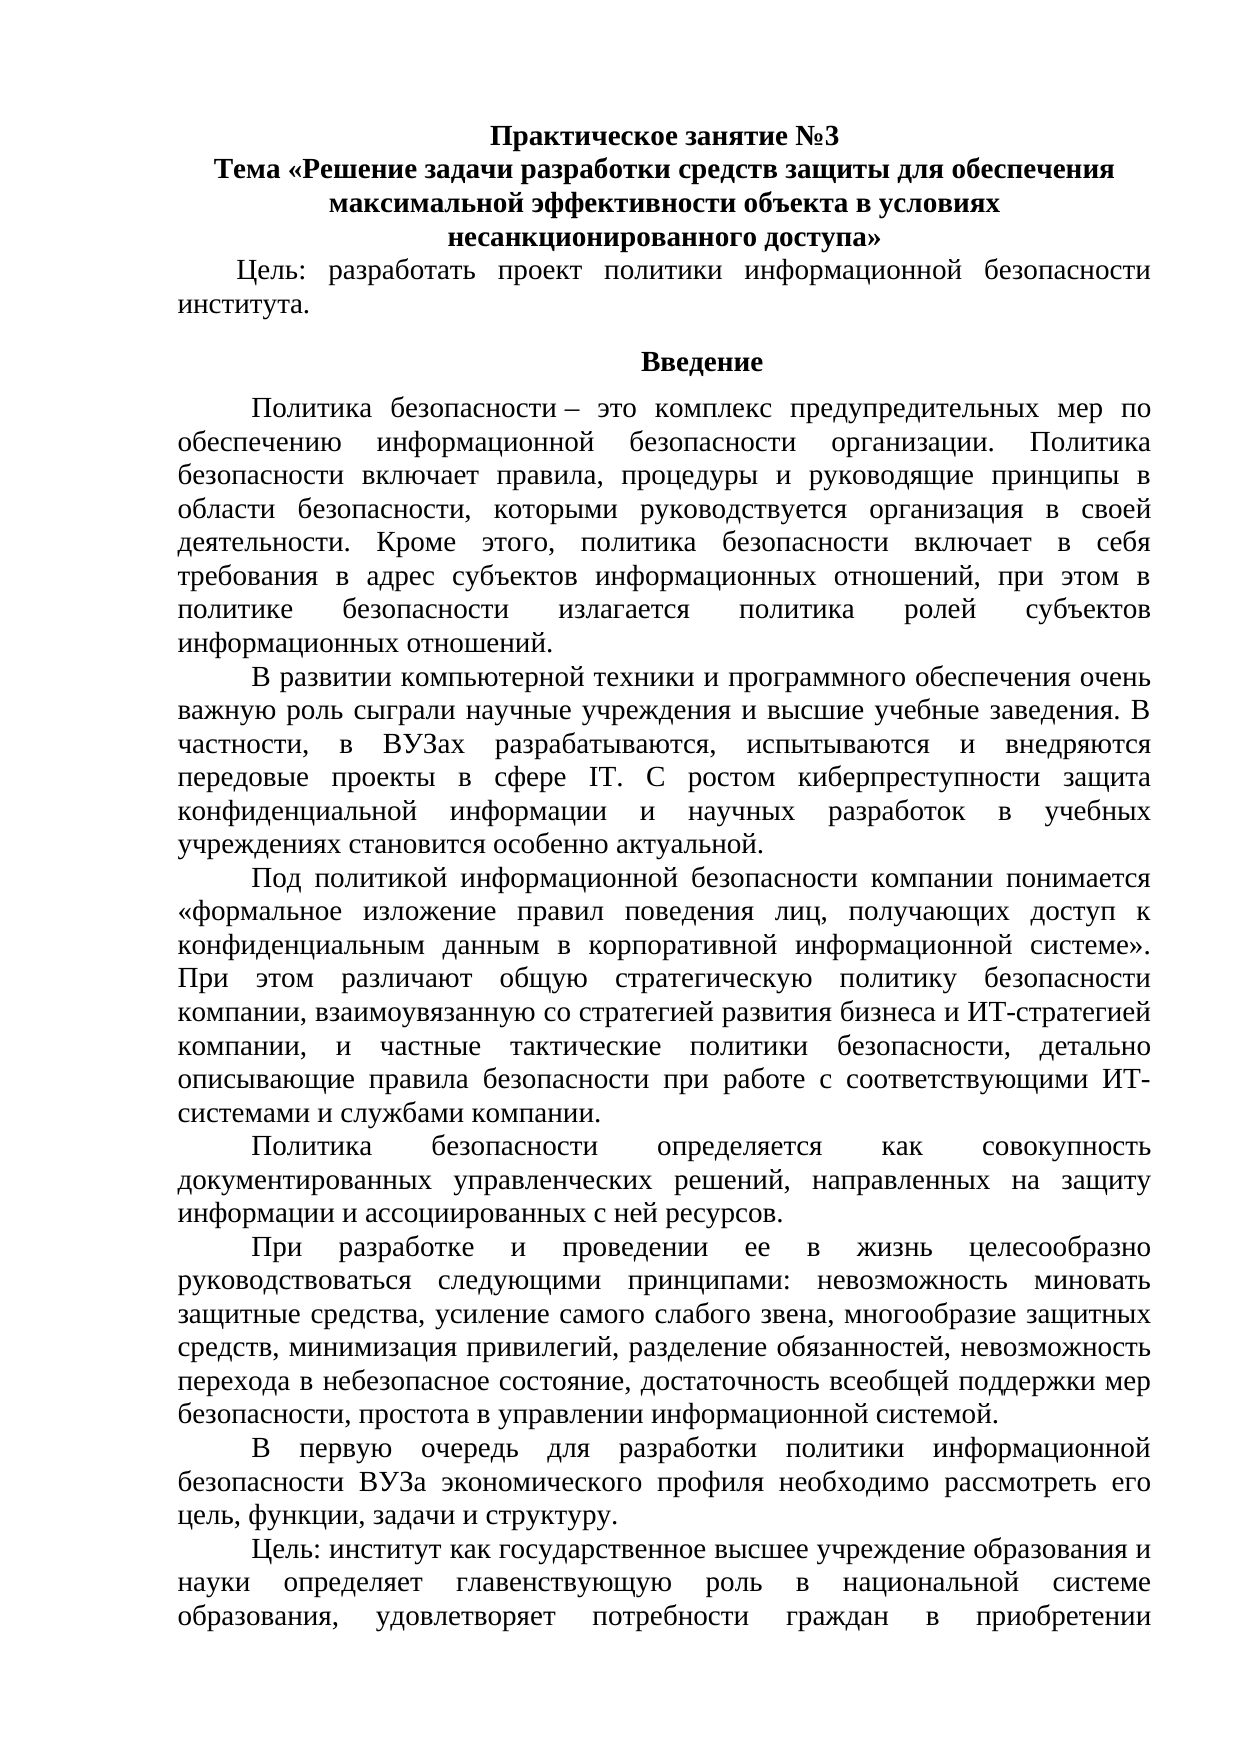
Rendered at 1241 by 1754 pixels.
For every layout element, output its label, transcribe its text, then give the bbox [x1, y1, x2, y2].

text Тема «Решение задачи разработки средств защиты для обеспечения максимальной эффективности объекта в условиях несанкционированного доступа» [177, 152, 1152, 252]
text Цель: разработать проект политики информационной безопасности института. [177, 252, 1152, 319]
list Введение [252, 344, 1152, 378]
text В первую очередь для разработки политики информационной безопасности ВУЗа экономического профиля необходимо рассмотреть его цель, функции, задачи и структуру. [177, 1430, 1152, 1531]
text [177, 1531, 1152, 1631]
text Практическое занятие №3 [177, 118, 1152, 152]
text При разработке и проведении ее в жизнь целесообразно руководствоваться следующими принципами: невозможность миновать защитные средства, усиление самого слабого звена, многообразие защитных средств, минимизация привилегий, разделение обязанностей, невозможность перехода в небезопасное состояние, достаточность всеобщей поддержки мер безопасности, простота в управлении информационной системой. [177, 1229, 1152, 1430]
text Политика безопасности определяется как совокупность документированных управленческих решений, направленных на защиту информации и ассоциированных с ней ресурсов. [177, 1128, 1152, 1229]
text В развитии компьютерной техники и программного обеспечения очень важную роль сыграли научные учреждения и высшие учебные заведения. В частности, в ВУЗах разрабатываются, испытываются и внедряются передовые проекты в сфере IT. С ростом киберпреступности защита конфиденциальной информации и научных разработок в учебных учреждениях становится особенно актуальной. [177, 659, 1152, 860]
text Политика безопасности – это комплекс предупредительных мер по обеспечению информационной безопасности организации. Политика безопасности включает правила, процедуры и руководящие принципы в области безопасности, которыми руководствуется организация в своей деятельности. Кроме этого, политика безопасности включает в себя требования в адрес субъектов информационных отношений, при этом в политике безопасности излагается политика ролей субъектов информационных отношений. [177, 390, 1152, 659]
text Под политикой информационной безопасности компании понимается «формальное изложение правил поведения лиц, получающих доступ к конфиденциальным данным в корпоративной информационной системе». При этом различают общую стратегическую политику безопасности компании, взаимоувязанную со стратегией развития бизнеса и ИТ-стратегией компании, и частные тактические политики безопасности, детально описывающие правила безопасности при работе с соответствующими ИТ-системами и службами компании. [177, 860, 1152, 1128]
